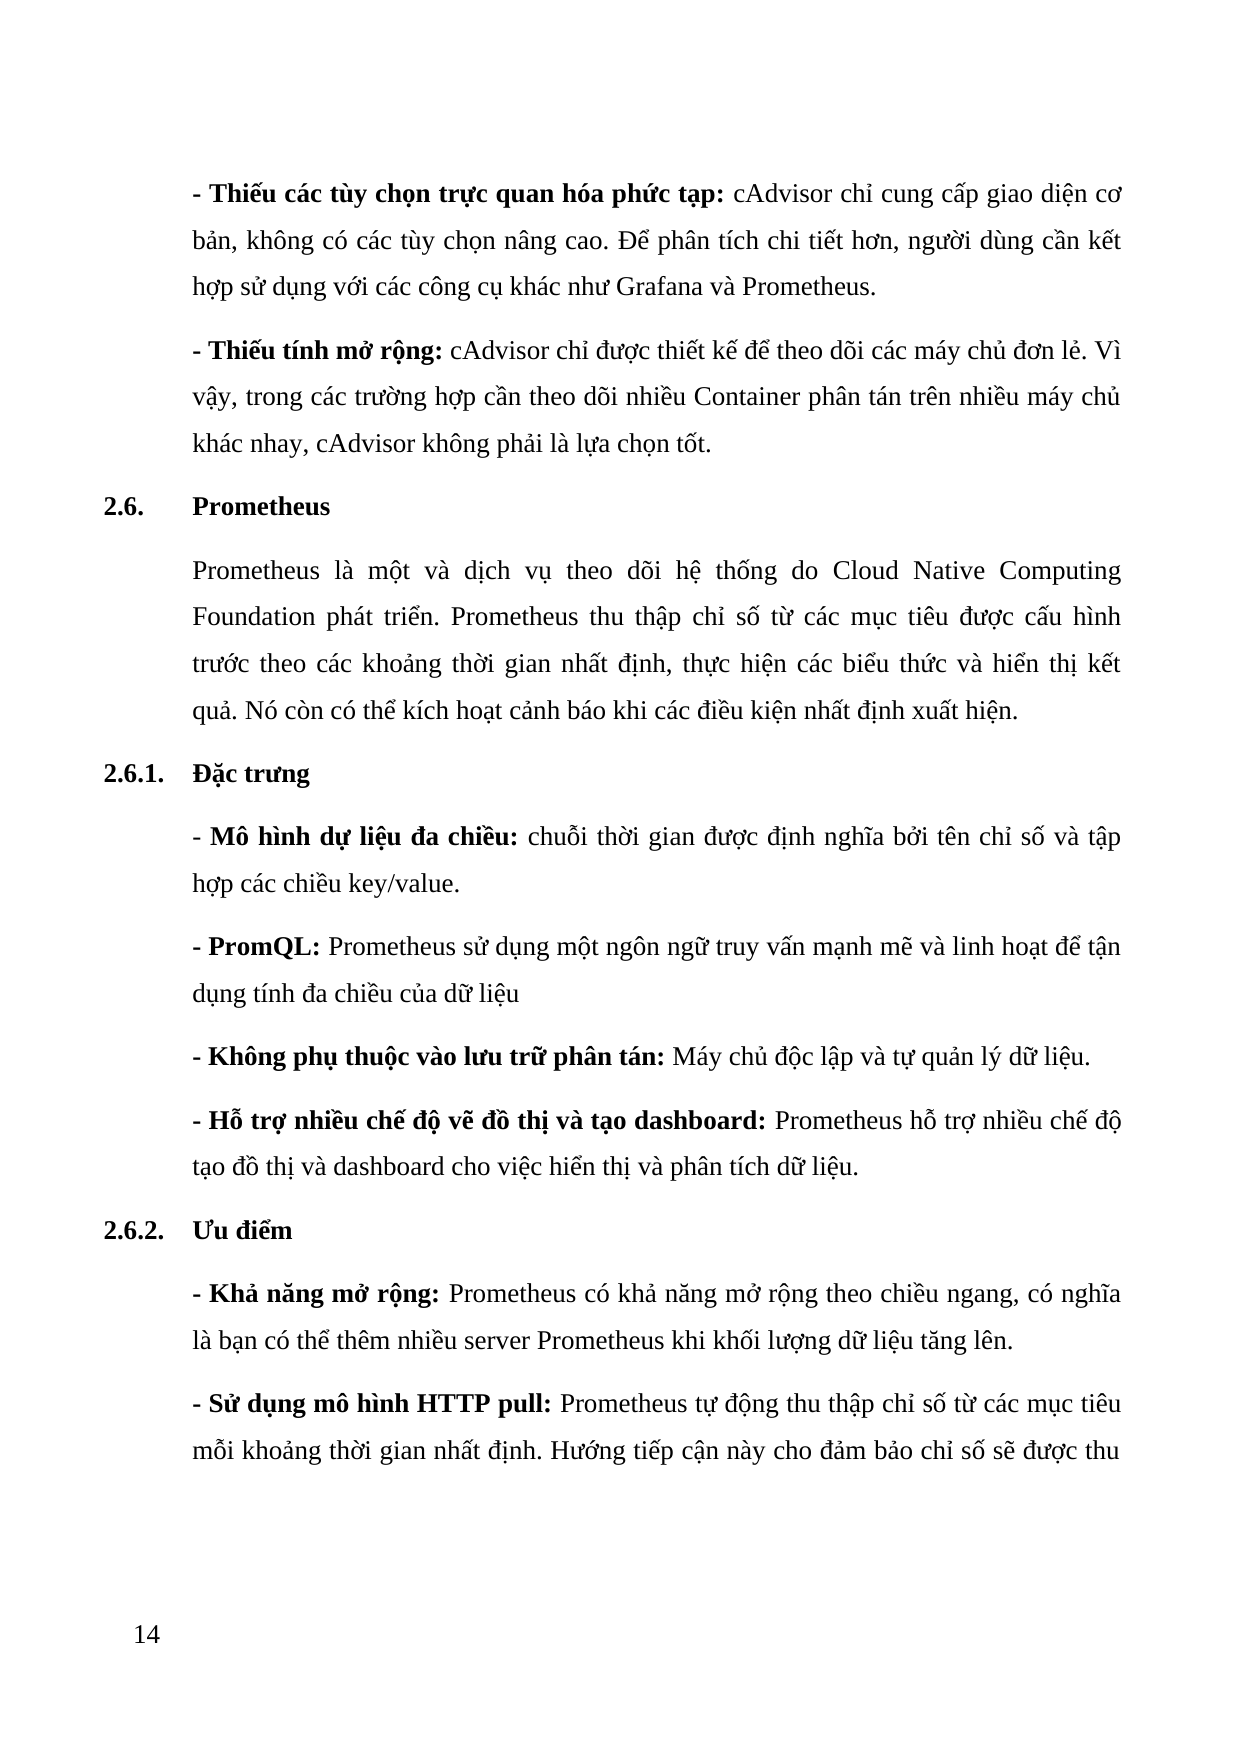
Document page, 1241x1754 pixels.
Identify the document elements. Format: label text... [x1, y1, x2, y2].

list Prometheus [103, 491, 1122, 522]
text - Khả năng mở rộng: Prometheus có khả năng mở rộng theo chiều ngang, có nghĩa là bạn có thể thêm nhiều server Prometheus khi khối lượng dữ liệu tăng lên. [192, 1277, 1122, 1355]
text - Hỗ trợ nhiều chế độ vẽ đồ thị và tạo dashboard: Prometheus hỗ trợ nhiều chế độ tạo đồ thị và dashboard cho việc hiển thị và phân tích dữ liệu. [192, 1104, 1122, 1182]
text - PromQL: Prometheus sử dụng một ngôn ngữ truy vấn mạnh mẽ và linh hoạt để tận dụng tính đa chiều của dữ liệu [192, 931, 1122, 1008]
text Prometheus là một và dịch vụ theo dõi hệ thống do Cloud Native Computing Foundation phát triển. Prometheus thu thập chỉ số từ các mục tiêu được cấu hình trước theo các khoảng thời gian nhất định, thực hiện các biểu thức và hiển thị kết quả. Nó còn có thể kích hoạt cảnh báo khi các điều kiện nhất định xuất hiện. [192, 554, 1122, 725]
list Đặc trưng [103, 757, 1122, 788]
text - Thiếu các tùy chọn trực quan hóa phức tạp: cAdvisor chỉ cung cấp giao diện cơ bản, không có các tùy chọn nâng cao. Để phân tích chi tiết hơn, người dùng cần kết hợp sử dụng với các công cụ khác như Grafana và Prometheus. [192, 177, 1122, 302]
text - Thiếu tính mở rộng: cAdvisor chỉ được thiết kế để theo dõi các máy chủ đơn lẻ. Vì vậy, trong các trường hợp cần theo dõi nhiều Container phân tán trên nhiều máy chủ khác nhay, cAdvisor không phải là lựa chọn tốt. [192, 334, 1122, 458]
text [192, 1387, 1122, 1465]
text - Không phụ thuộc vào lưu trữ phân tán: Máy chủ độc lập và tự quản lý dữ liệu. [192, 1041, 1122, 1072]
text - Mô hình dự liệu đa chiều: chuỗi thời gian được định nghĩa bởi tên chỉ số và tập hợp các chiều key/value. [192, 821, 1122, 898]
list Ưu điểm [103, 1214, 1122, 1245]
